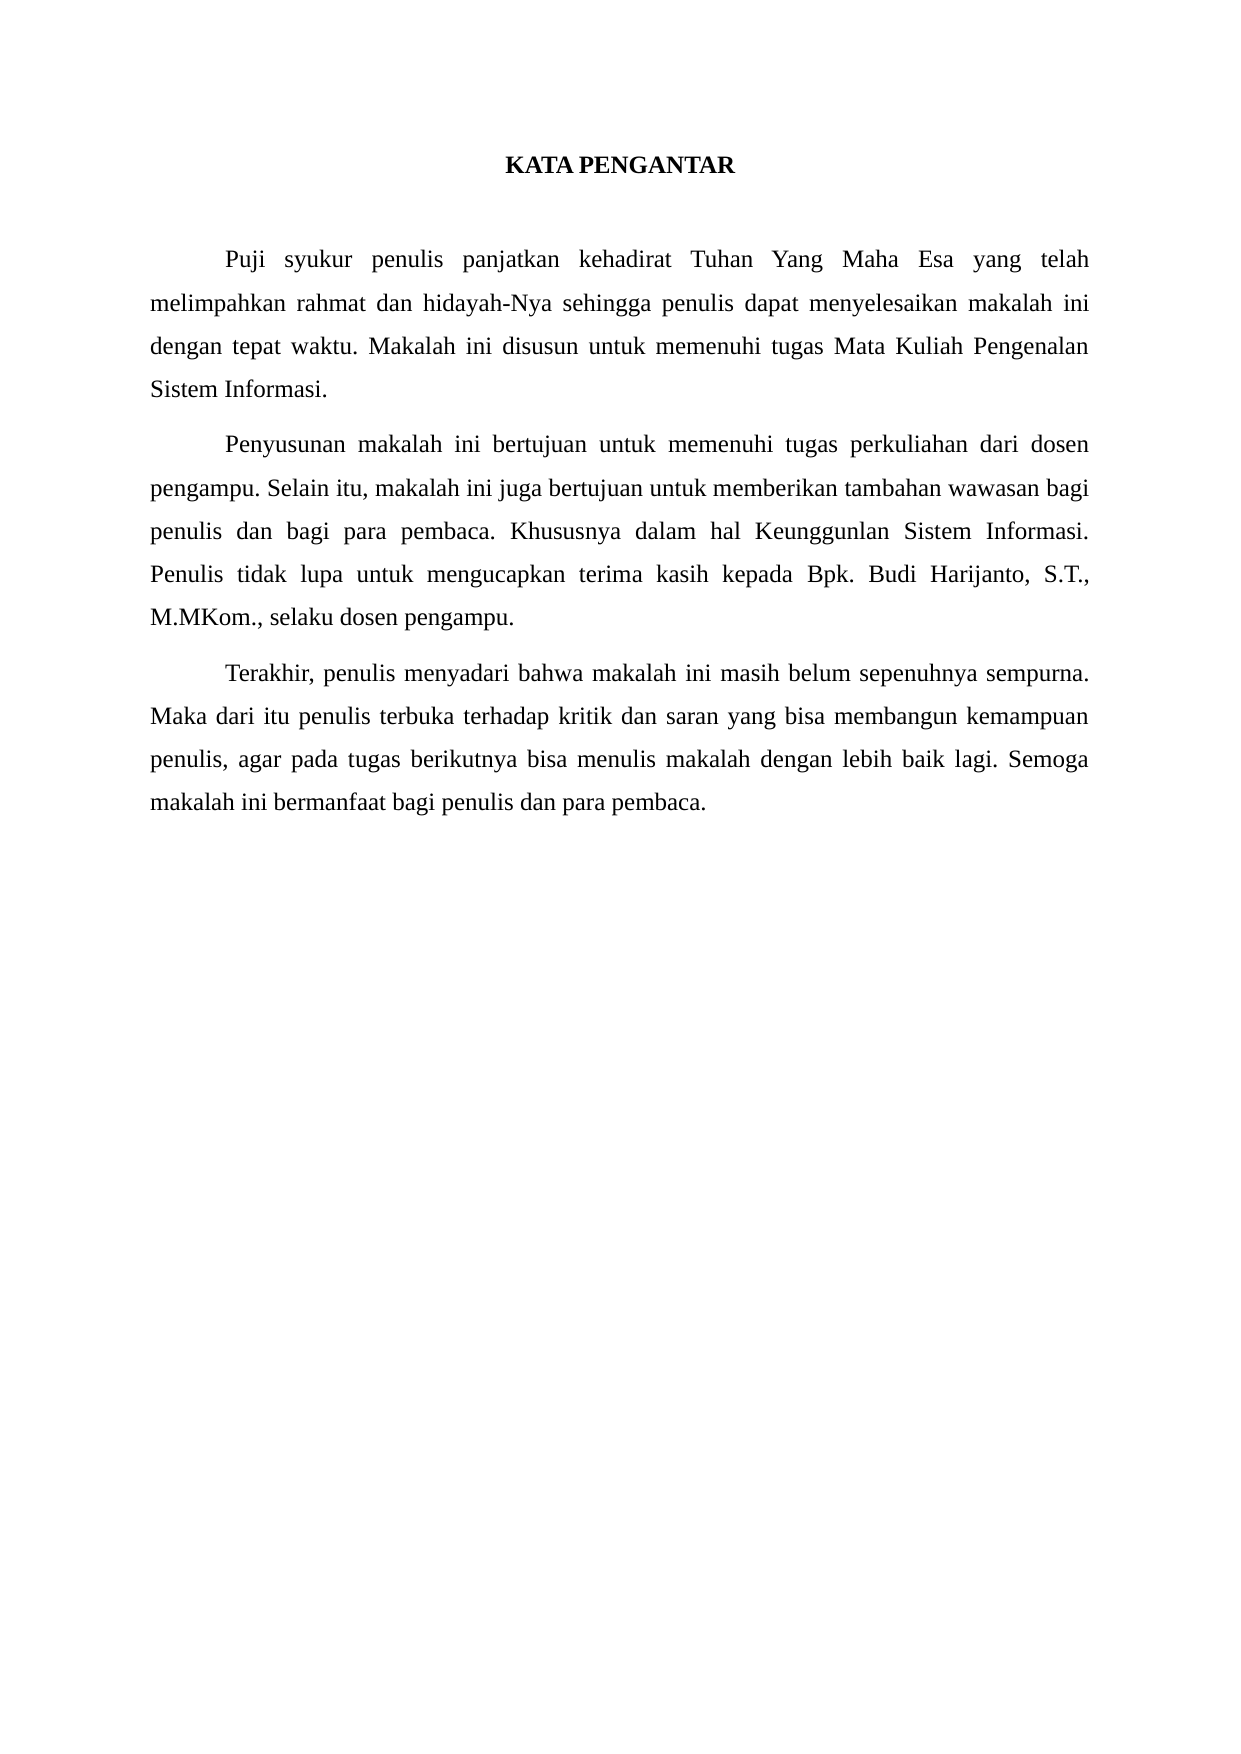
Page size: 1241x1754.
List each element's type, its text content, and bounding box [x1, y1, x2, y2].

text Penyusunan makalah ini bertujuan untuk memenuhi tugas perkuliahan dari dosen pengampu. Selain itu, makalah ini juga bertujuan untuk memberikan tambahan wawasan bagi penulis dan bagi para pembaca. Khususnya dalam hal Keunggunlan Sistem Informasi. Penulis tidak lupa untuk mengucapkan terima kasih kepada Bpk. Budi Harijanto, S.T., M.MKom., selaku dosen pengampu. [150, 429, 1090, 631]
text Puji syukur penulis panjatkan kehadirat Tuhan Yang Maha Esa yang telah melimpahkan rahmat dan hidayah-Nya sehingga penulis dapat menyelesaikan makalah ini dengan tepat waktu. Makalah ini disusun untuk memenuhi tugas Mata Kuliah Pengenalan Sistem Informasi. [150, 244, 1090, 403]
text Terakhir, penulis menyadari bahwa makalah ini masih belum sepenuhnya sempurna. Maka dari itu penulis terbuka terhadap kritik dan saran yang bisa membangun kemampuan penulis, agar pada tugas berikutnya bisa menulis makalah dengan lebih baik lagi. Semoga makalah ini bermanfaat bagi penulis dan para pembaca. [150, 658, 1090, 816]
subtitle KATA PENGANTAR [150, 150, 1090, 179]
